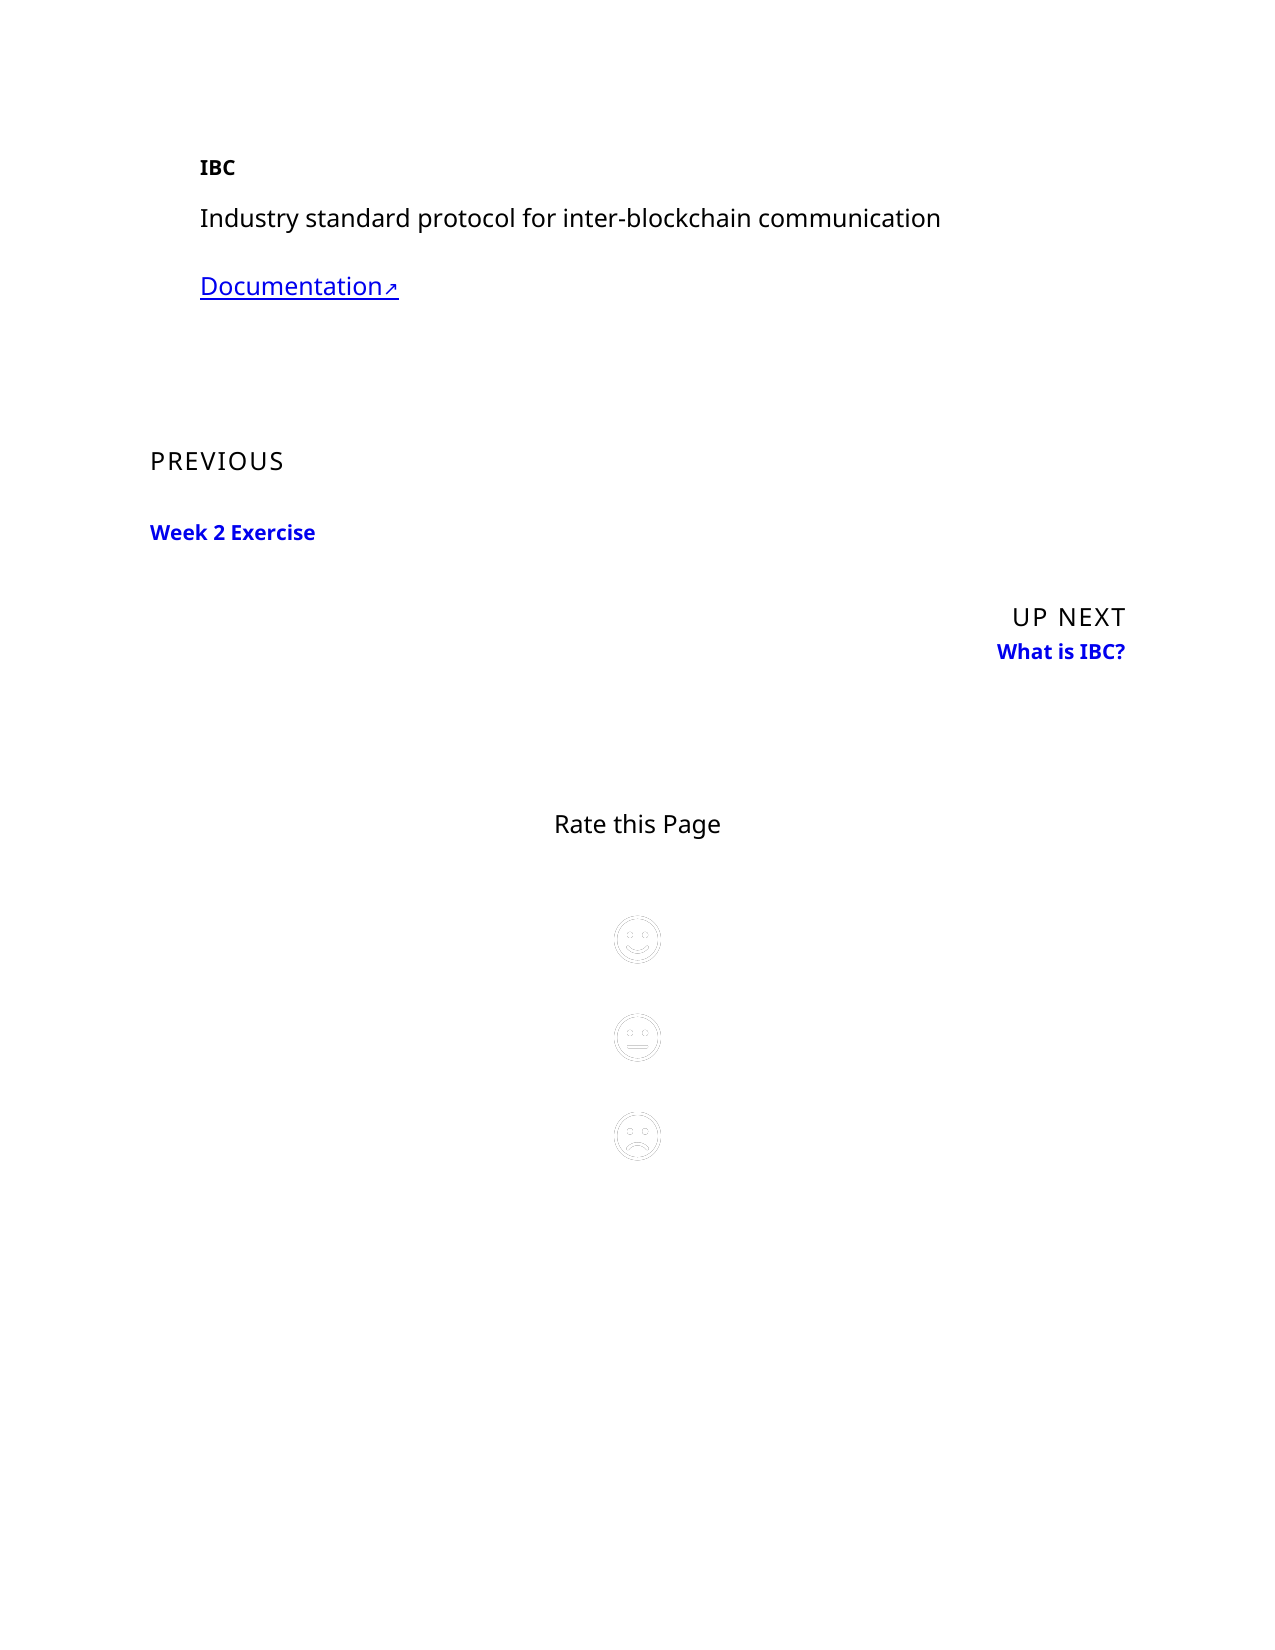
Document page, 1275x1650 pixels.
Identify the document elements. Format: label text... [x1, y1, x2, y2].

text Rate this Page [150, 803, 1125, 840]
text What is IBC? [150, 634, 1125, 665]
text up next [150, 597, 1125, 634]
text previous [150, 441, 1075, 478]
text Industry standard protocol for inter-blockchain communication [200, 197, 1075, 234]
text Week 2 Exercise [150, 516, 1075, 547]
title IBC [200, 150, 1075, 181]
text Documentation↗ [200, 266, 1075, 303]
